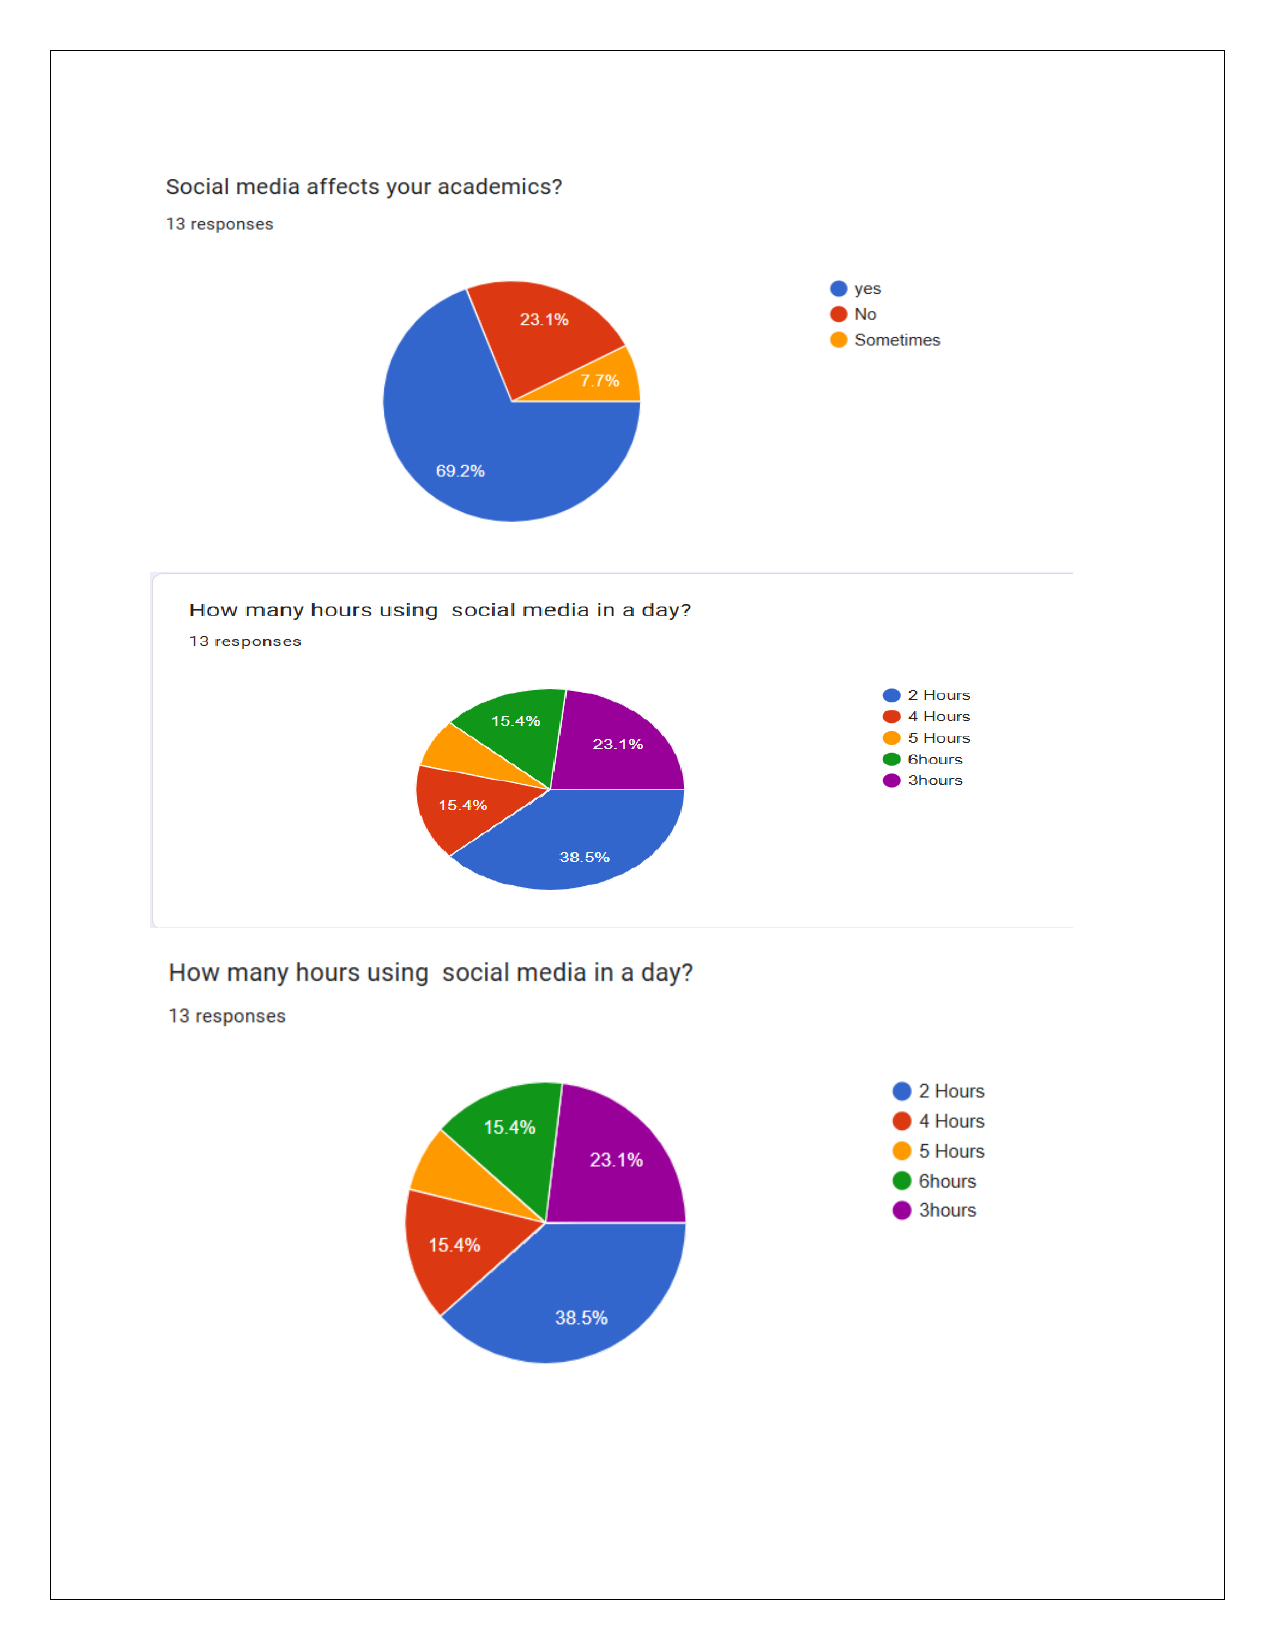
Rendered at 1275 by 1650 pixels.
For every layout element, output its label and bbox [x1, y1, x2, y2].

picture [150, 150, 997, 568]
picture [150, 931, 1072, 1416]
picture [150, 572, 1074, 928]
